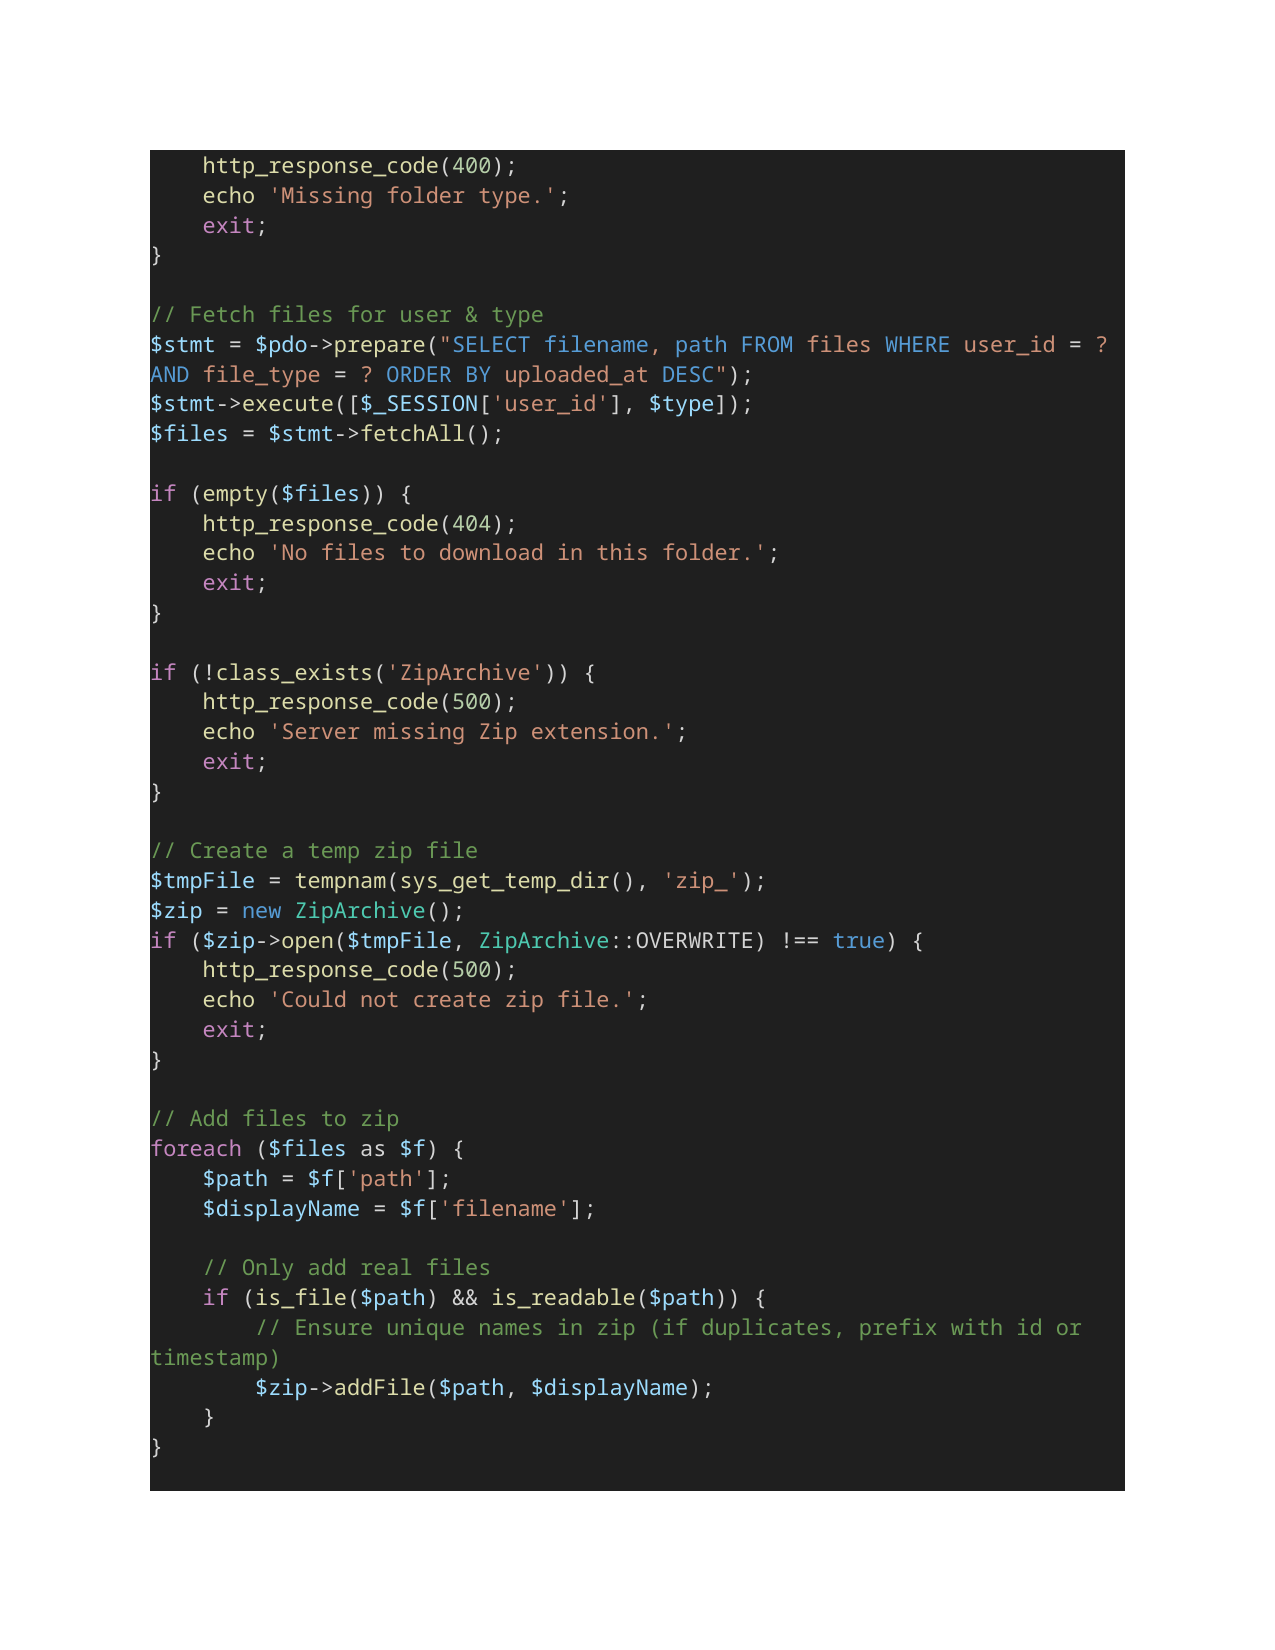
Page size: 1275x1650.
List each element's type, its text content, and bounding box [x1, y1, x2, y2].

text http_response_code(500); [150, 686, 1125, 716]
text if (is_file($path) && is_readable($path)) { [150, 1282, 1125, 1312]
text $zip->addFile($path, $displayName); [150, 1371, 1125, 1401]
text exit; [150, 746, 1125, 776]
text $stmt = $pdo->prepare("SELECT filename, path FROM files WHERE user_id = ? AND file_type = ? ORDER BY uploaded_at DESC"); [150, 329, 1125, 388]
text // Add files to zip [150, 1103, 1125, 1133]
text $files = $stmt->fetchAll(); [150, 418, 1125, 448]
text } [150, 239, 1125, 269]
text echo 'Could not create zip file.'; [150, 984, 1125, 1014]
text echo 'Missing folder type.'; [150, 180, 1125, 209]
text exit; [150, 209, 1125, 239]
text $path = $f['path']; [150, 1163, 1125, 1193]
text exit; [150, 1014, 1125, 1044]
text exit; [150, 567, 1125, 597]
text // Only add real files [150, 1252, 1125, 1282]
text } [150, 597, 1125, 627]
text // Fetch files for user & type [150, 299, 1125, 329]
text } [150, 1044, 1125, 1073]
text $tmpFile = tempnam(sys_get_temp_dir(), 'zip_'); [150, 865, 1125, 895]
text if ($zip->open($tmpFile, ZipArchive::OVERWRITE) !== true) { [150, 924, 1125, 954]
text http_response_code(500); [150, 954, 1125, 984]
text $displayName = $f['filename']; [150, 1193, 1125, 1222]
text } [150, 1401, 1125, 1431]
text } [150, 1431, 1125, 1461]
text $stmt->execute([$_SESSION['user_id'], $type]); [150, 388, 1125, 418]
text echo 'Server missing Zip extension.'; [150, 716, 1125, 746]
text if (empty($files)) { [150, 478, 1125, 507]
text foreach ($files as $f) { [150, 1133, 1125, 1163]
text http_response_code(400); [150, 150, 1125, 180]
text // Ensure unique names in zip (if duplicates, prefix with id or timestamp) [150, 1312, 1125, 1371]
text $zip = new ZipArchive(); [150, 895, 1125, 924]
text // Create a temp zip file [150, 835, 1125, 865]
text http_response_code(404); [150, 507, 1125, 537]
text if (!class_exists('ZipArchive')) { [150, 656, 1125, 686]
text } [150, 776, 1125, 805]
text echo 'No files to download in this folder.'; [150, 537, 1125, 567]
